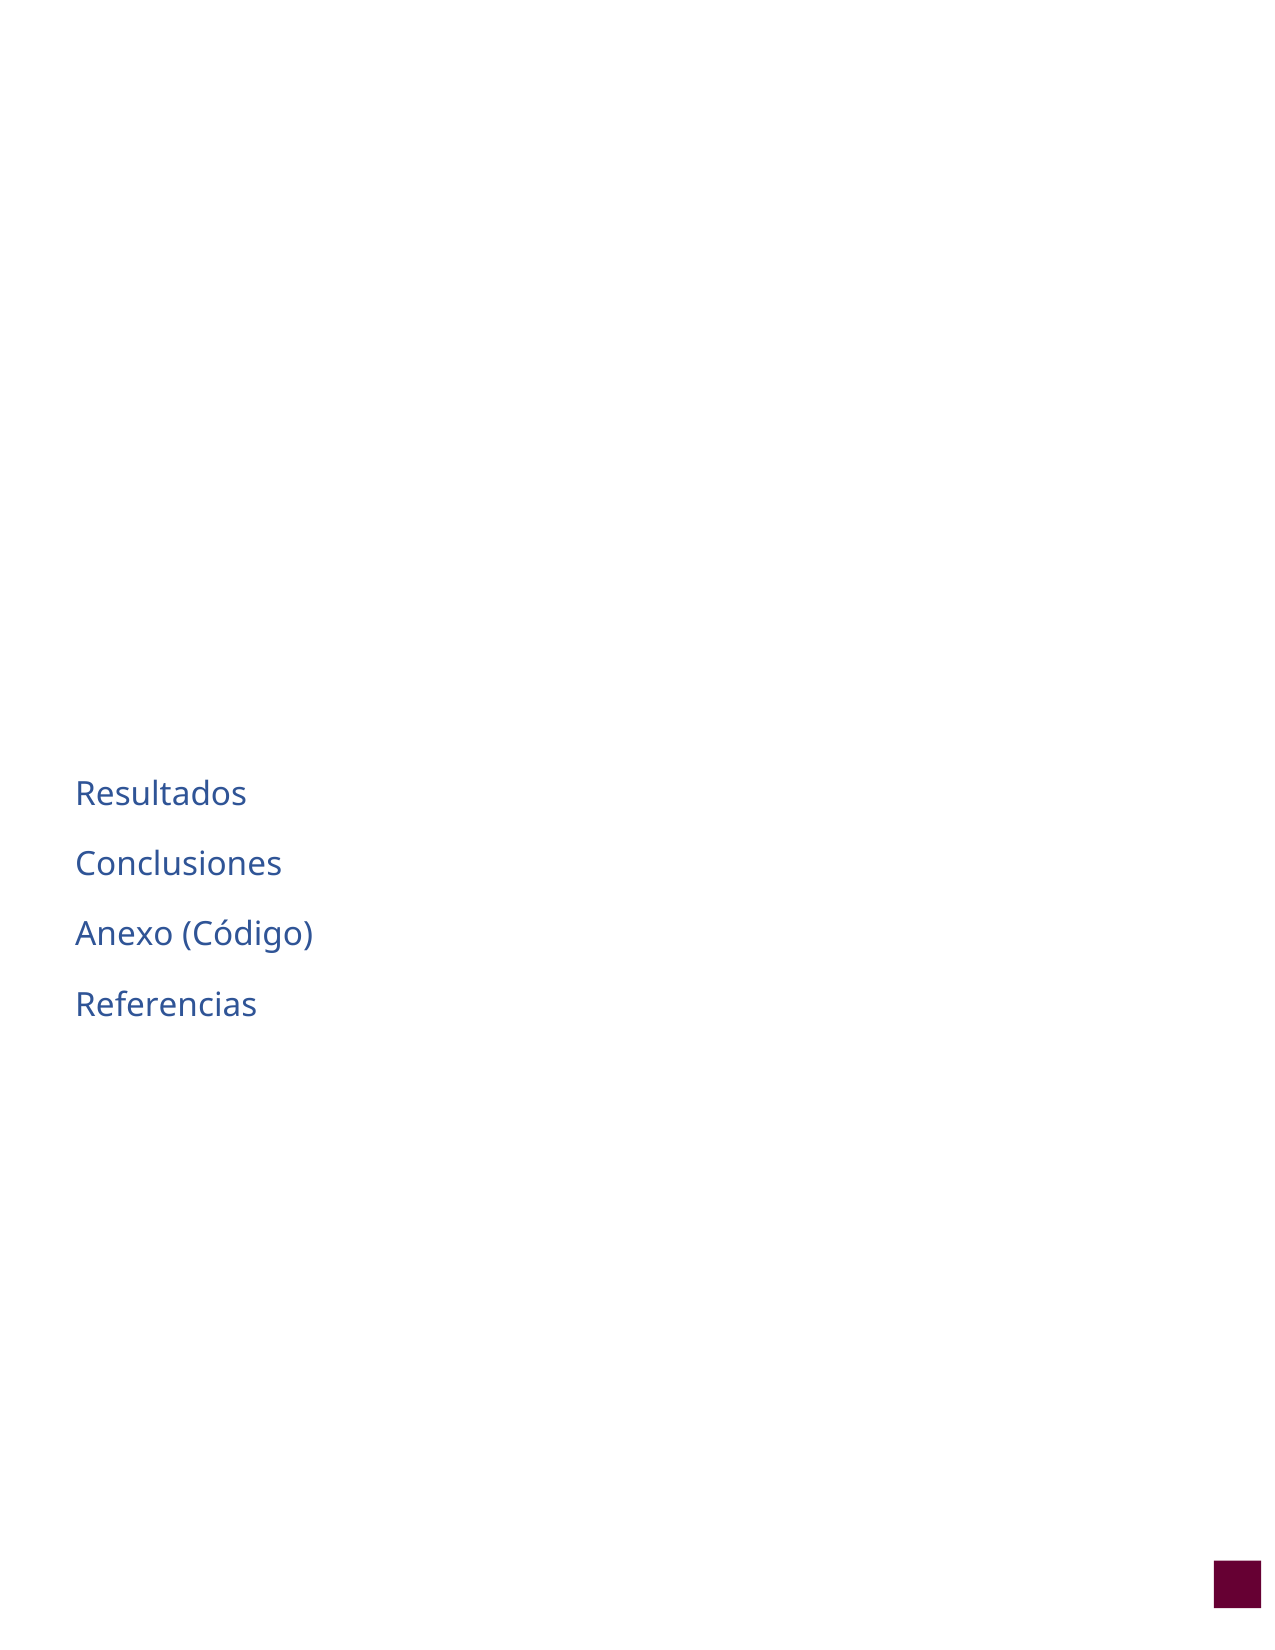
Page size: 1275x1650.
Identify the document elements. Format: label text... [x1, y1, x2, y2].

subtitle Resultados [75, 769, 1200, 815]
subtitle Conclusiones [75, 840, 1200, 885]
subtitle Referencias [75, 981, 1200, 1026]
subtitle Anexo (Código) [75, 910, 1200, 956]
